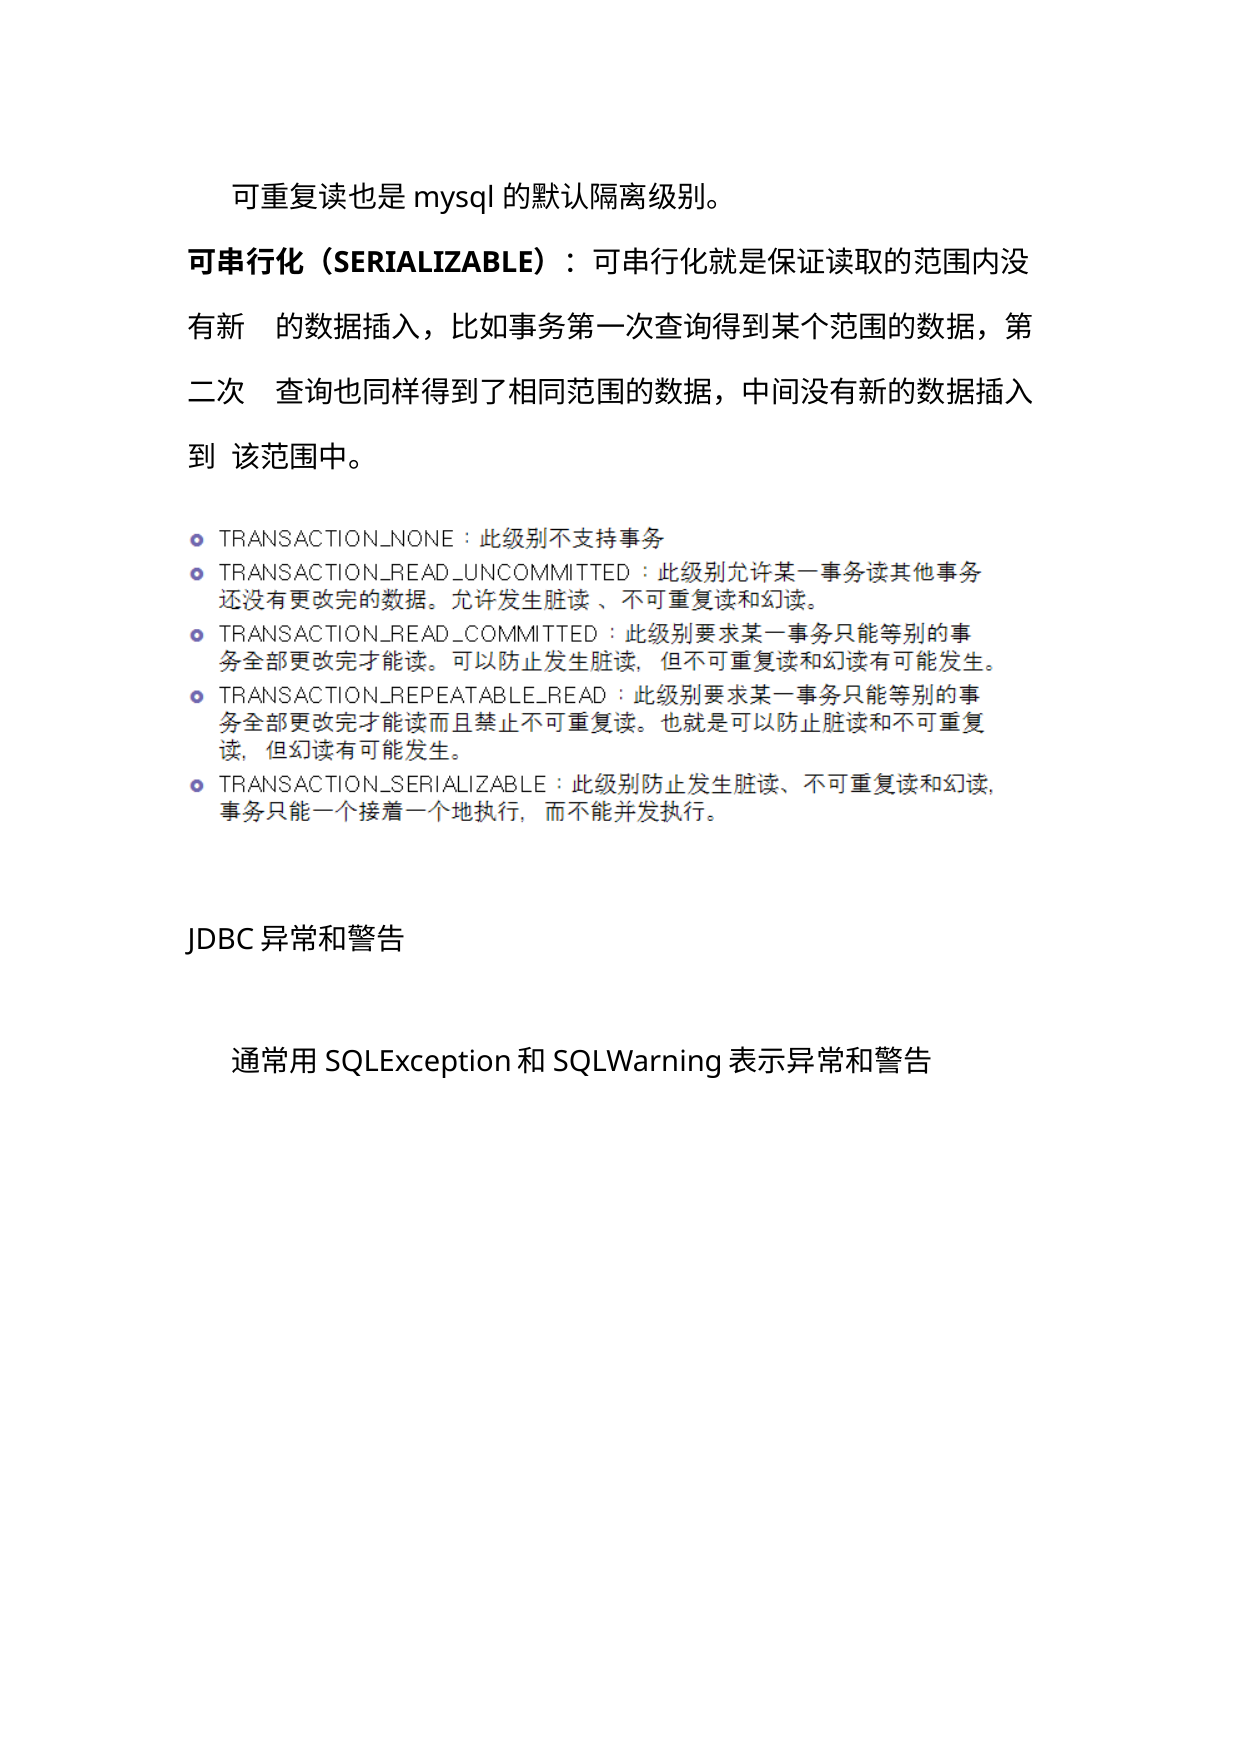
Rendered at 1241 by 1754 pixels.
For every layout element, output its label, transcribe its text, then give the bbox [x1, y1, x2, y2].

subtitle JDBC异常和警告 [187, 904, 1053, 969]
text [187, 162, 1053, 487]
picture [187, 519, 1010, 831]
text 通常用SQLException和SQLWarning表示异常和警告 [187, 1027, 1053, 1092]
